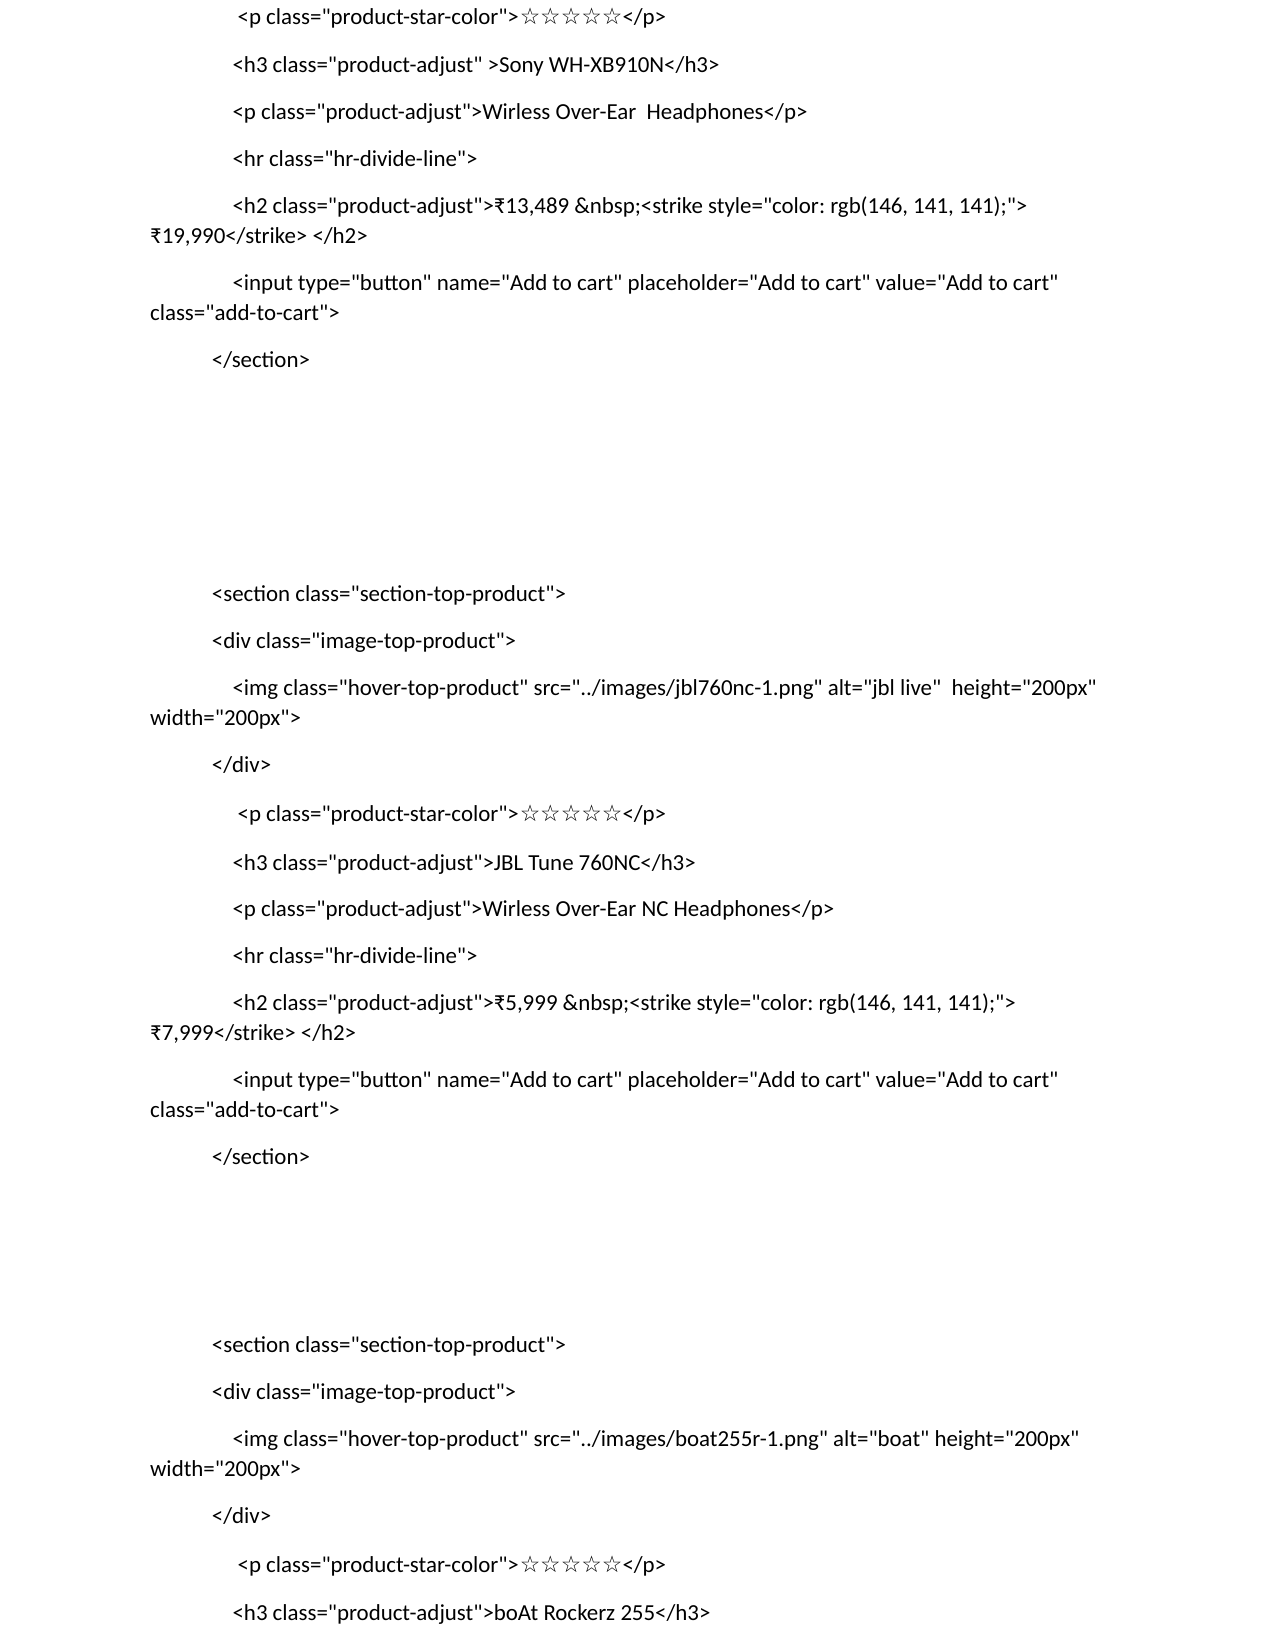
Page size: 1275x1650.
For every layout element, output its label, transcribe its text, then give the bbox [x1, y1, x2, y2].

text <h3 class="product-adjust">boAt Rockerz 255</h3> [150, 1598, 1125, 1626]
text <p class="product-star-color">☆☆☆☆☆</p> [150, 797, 1125, 828]
text <div class="image-top-product"> [150, 1377, 1125, 1405]
text </div> [150, 750, 1125, 778]
text <img class="hover-top-product" src="../images/boat255r-1.png" alt="boat" height="200px" width="200px"> [150, 1424, 1125, 1482]
text <p class="product-star-color">☆☆☆☆☆</p> [150, 0, 1125, 31]
text </section> [150, 1142, 1125, 1171]
text <section class="section-top-product"> [150, 1330, 1125, 1358]
text <img class="hover-top-product" src="../images/jbl760nc-1.png" alt="jbl live" height="200px" width="200px"> [150, 673, 1125, 732]
text <h2 class="product-adjust">₹13,489 &nbsp;<strike style="color: rgb(146, 141, 141);"> ₹19,990</strike> </h2> [150, 191, 1125, 249]
text <h3 class="product-adjust" >Sony WH-XB910N</h3> [150, 50, 1125, 78]
text </section> [150, 345, 1125, 373]
text </div> [150, 1501, 1125, 1529]
text <p class="product-adjust">Wirless Over-Ear NC Headphones</p> [150, 894, 1125, 923]
text <section class="section-top-product"> [150, 579, 1125, 608]
text <p class="product-star-color">☆☆☆☆☆</p> [150, 1548, 1125, 1579]
text <hr class="hr-divide-line"> [150, 941, 1125, 969]
text <hr class="hr-divide-line"> [150, 144, 1125, 172]
text <h3 class="product-adjust">JBL Tune 760NC</h3> [150, 848, 1125, 876]
text <input type="button" name="Add to cart" placeholder="Add to cart" value="Add to cart" class="add-to-cart"> [150, 1065, 1125, 1124]
text <h2 class="product-adjust">₹5,999 &nbsp;<strike style="color: rgb(146, 141, 141);"> ₹7,999</strike> </h2> [150, 988, 1125, 1047]
text <div class="image-top-product"> [150, 626, 1125, 654]
text <input type="button" name="Add to cart" placeholder="Add to cart" value="Add to cart" class="add-to-cart"> [150, 268, 1125, 326]
text <p class="product-adjust">Wirless Over-Ear Headphones</p> [150, 97, 1125, 125]
